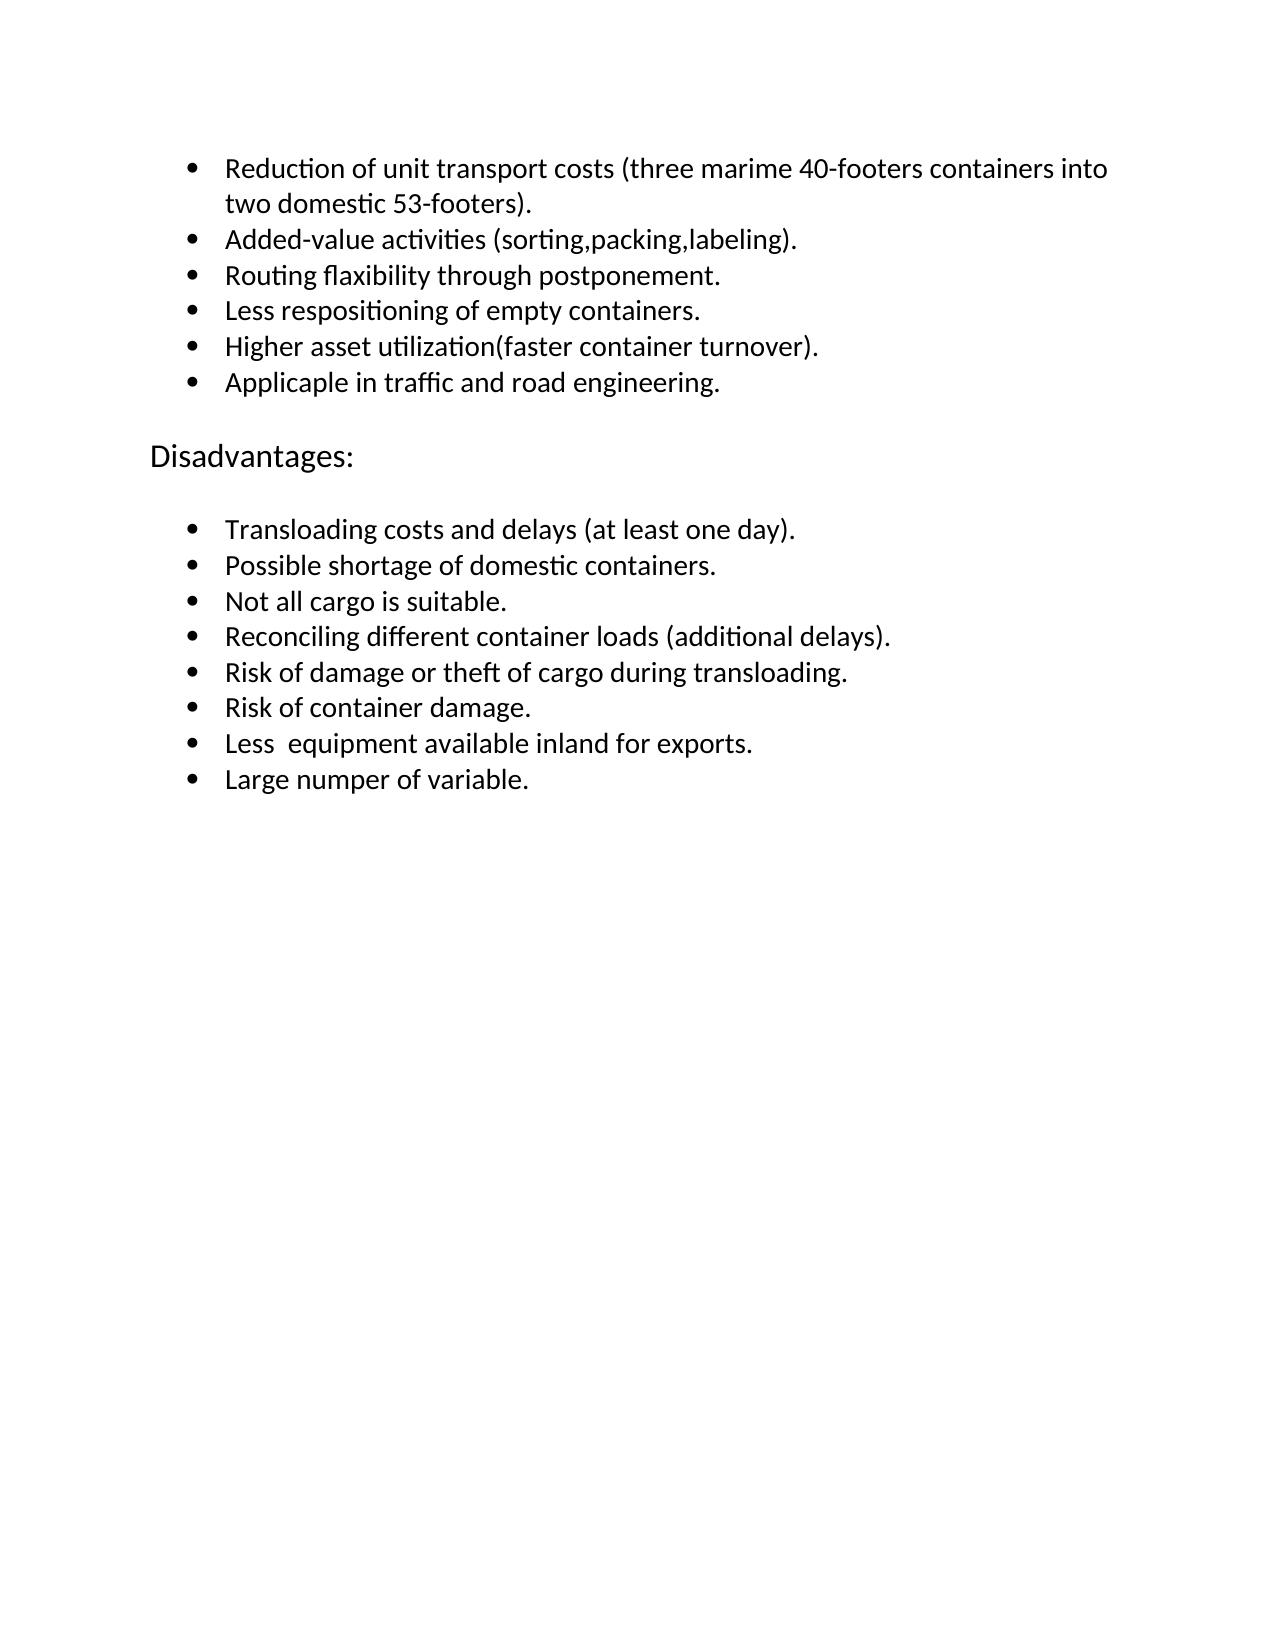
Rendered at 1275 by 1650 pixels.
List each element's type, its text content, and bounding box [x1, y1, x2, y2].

list Transloading costs and delays (at least one day). [187, 511, 1125, 547]
list Less equipment available inland for exports. [187, 725, 1125, 761]
list Less respositioning of empty containers. [187, 292, 1125, 328]
list Reconciling different container loads (additional delays). [187, 618, 1125, 654]
list Added-value activities (sorting,packing,labeling). [187, 221, 1125, 257]
list Reduction of unit transport costs (three marime 40-footers containers into two domestic 53-footers). [187, 150, 1125, 221]
list Large numper of variable. [187, 761, 1125, 796]
list Not all cargo is suitable. [187, 583, 1125, 618]
list Risk of container damage. [187, 689, 1125, 725]
list Possible shortage of domestic containers. [187, 547, 1125, 583]
list Risk of damage or theft of cargo during transloading. [187, 654, 1125, 689]
list Applicaple in traffic and road engineering. [187, 364, 1125, 399]
list Higher asset utilization(faster container turnover). [187, 328, 1125, 364]
text Disadvantages: [150, 435, 1125, 476]
list Routing flaxibility through postponement. [187, 257, 1125, 292]
